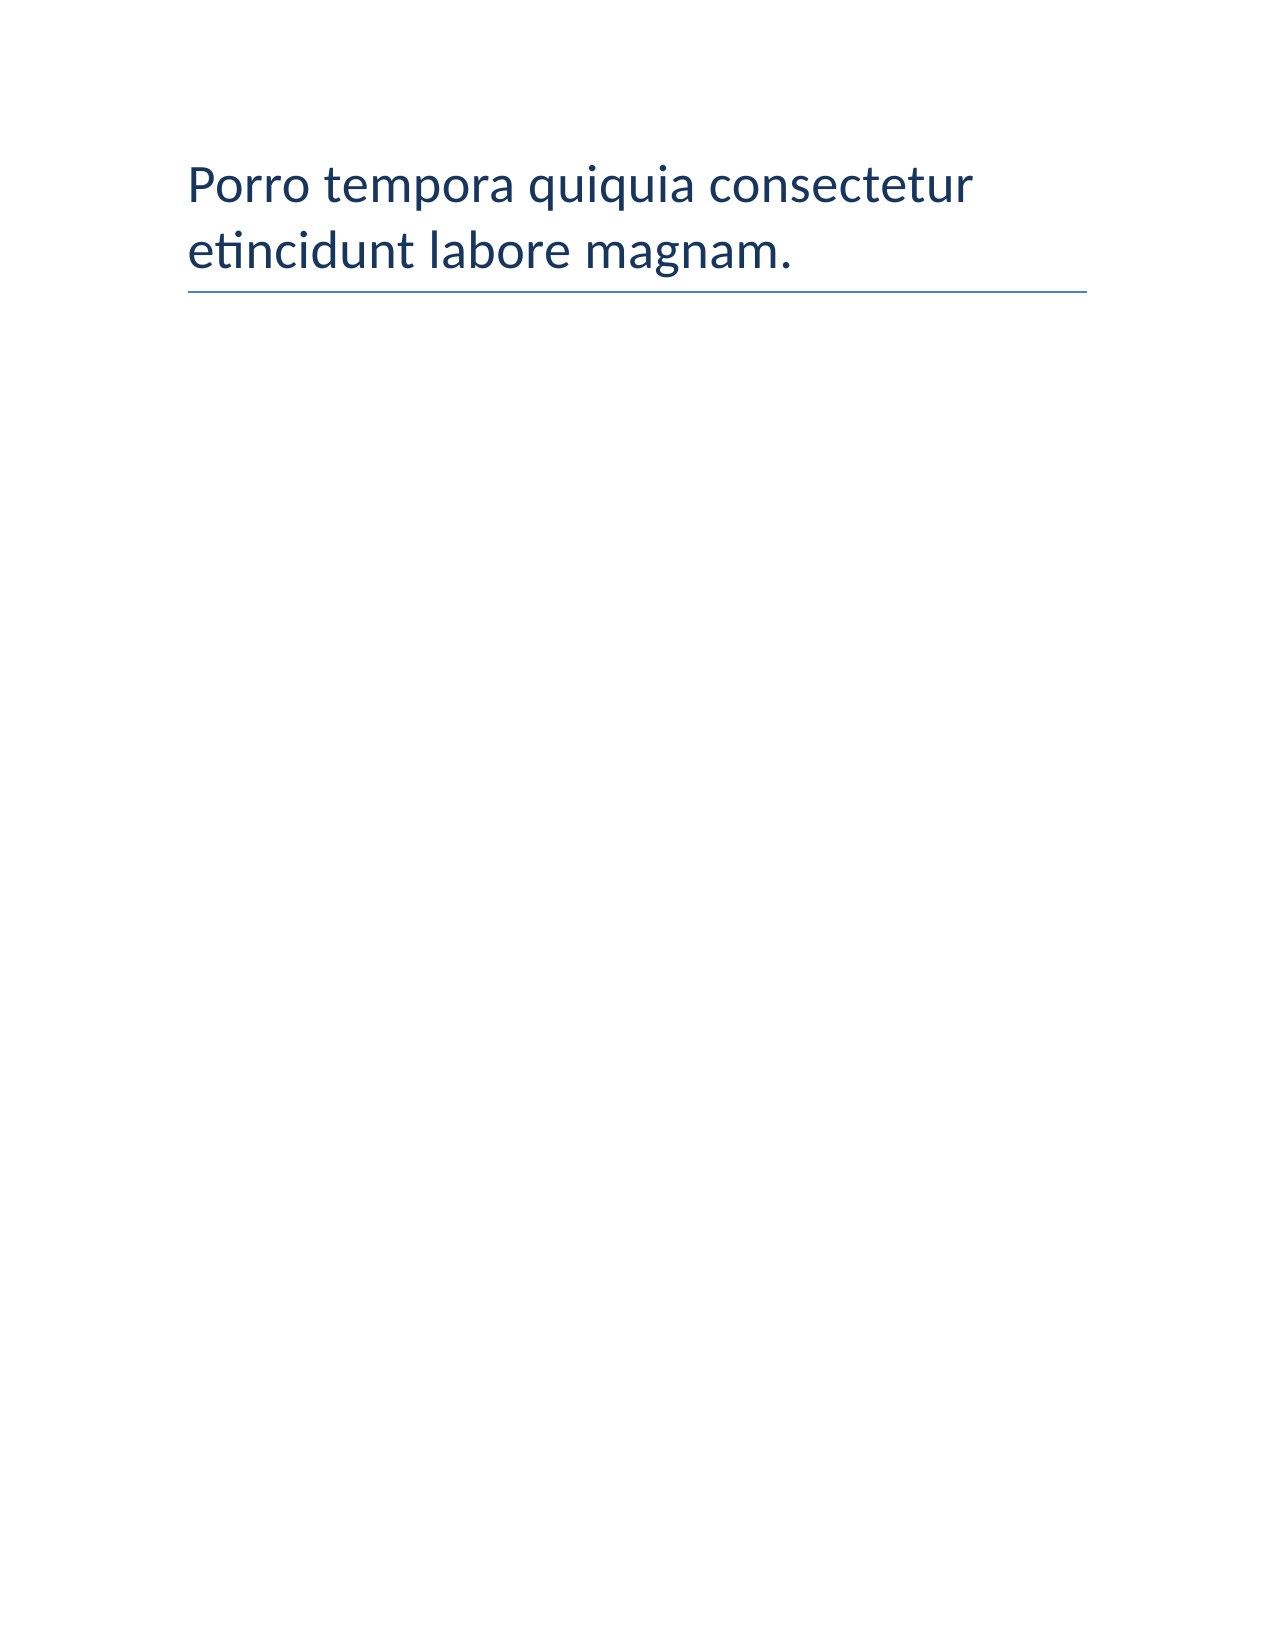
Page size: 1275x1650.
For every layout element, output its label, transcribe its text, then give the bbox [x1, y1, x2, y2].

title Porro tempora quiquia consectetur etincidunt labore magnam. [187, 150, 1087, 293]
